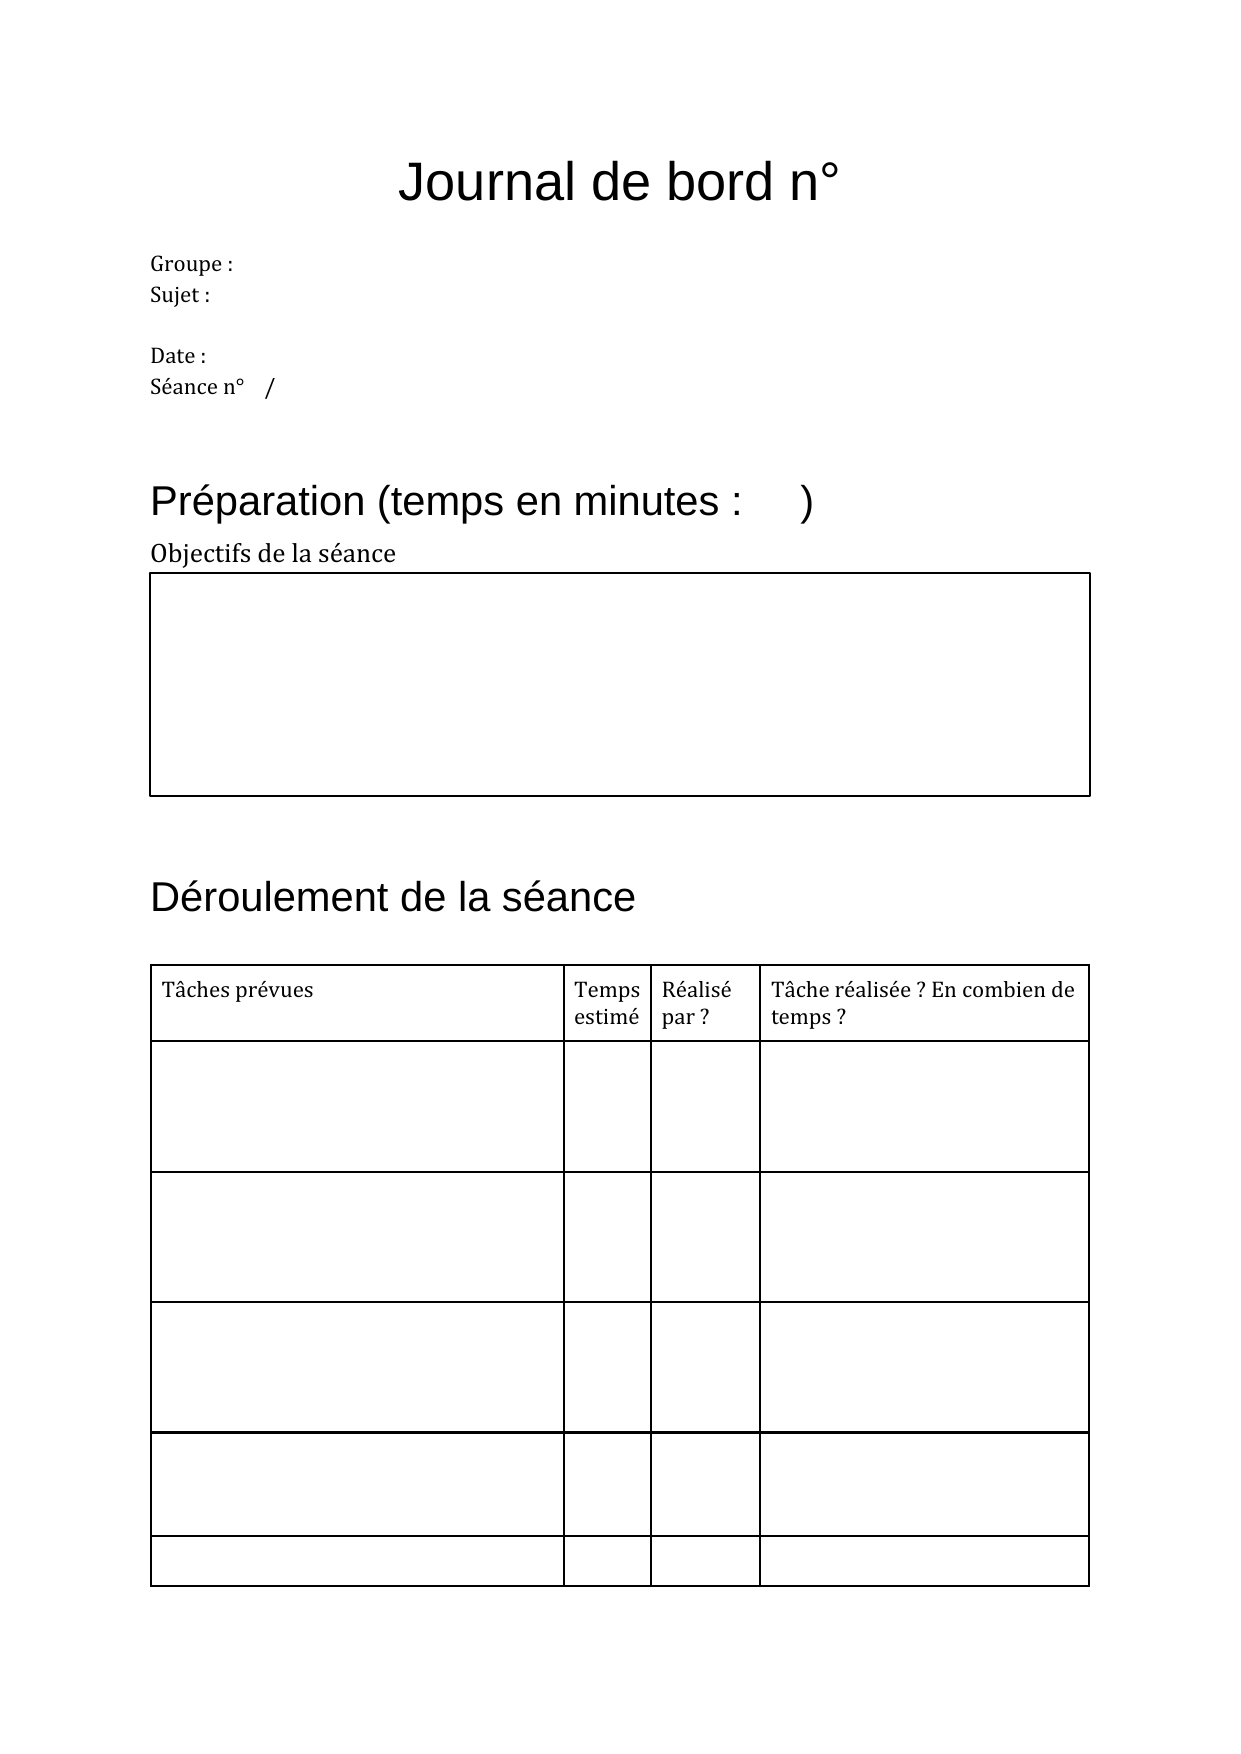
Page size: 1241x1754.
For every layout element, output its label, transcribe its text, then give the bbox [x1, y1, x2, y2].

text Sujet : [150, 280, 1090, 307]
table_cell [565, 1173, 650, 1301]
table_cell [565, 1303, 650, 1431]
title Journal de bord n° [150, 150, 1090, 212]
table_cell [652, 1042, 759, 1171]
text Objectifs de la séance [150, 536, 1090, 568]
subtitle Préparation (temps en minutes : ) [150, 476, 1090, 524]
table_cell [152, 1173, 563, 1301]
table_cell [152, 1042, 563, 1171]
table_cell [565, 1537, 650, 1585]
text Séance n° / [150, 373, 1090, 399]
table_cell [761, 1303, 1088, 1431]
table_cell [761, 1537, 1088, 1585]
text Date : [150, 342, 1090, 369]
table_cell [652, 1303, 759, 1431]
text Groupe : [150, 249, 1090, 276]
table_cell [152, 1434, 563, 1535]
table_cell [652, 1537, 759, 1585]
table_cell [652, 1173, 759, 1301]
subtitle Déroulement de la séance [150, 872, 1090, 920]
table_cell [565, 1042, 650, 1171]
table_cell [761, 1434, 1088, 1535]
table_header Réalisé par ? [652, 966, 759, 1040]
table_cell [565, 1434, 650, 1535]
table_header Temps estimé [565, 966, 650, 1040]
table_cell [761, 1173, 1088, 1301]
table_cell [652, 1434, 759, 1535]
table_cell [152, 1537, 563, 1585]
table_header Tâches prévues [152, 966, 563, 1040]
table_cell [152, 1303, 563, 1431]
table_header Tâche réalisée ? En combien de temps ? [761, 966, 1088, 1040]
table_cell [761, 1042, 1088, 1171]
